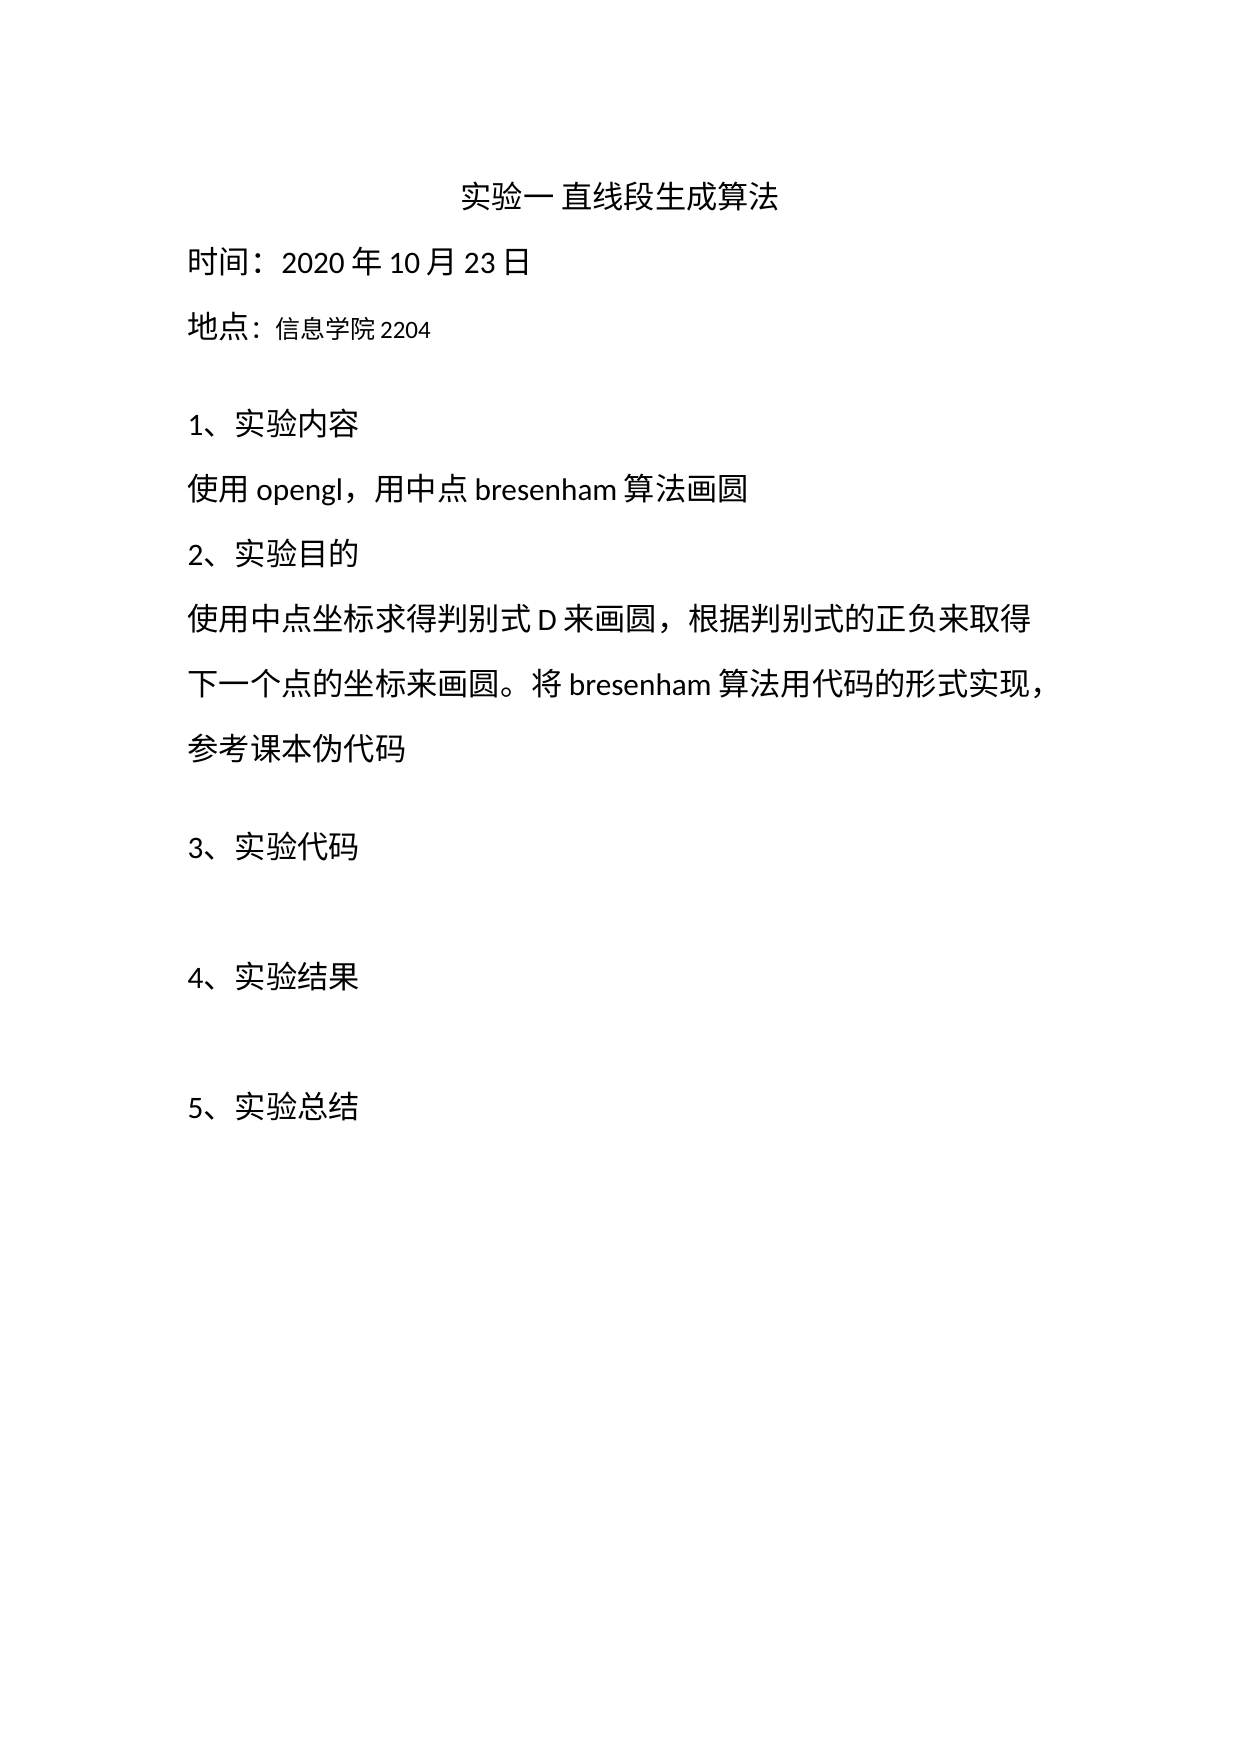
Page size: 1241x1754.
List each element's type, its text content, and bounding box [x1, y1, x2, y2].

text 实验一 直线段生成算法 [187, 162, 1053, 227]
text 使用opengl，用中点bresenham算法画圆 [187, 454, 1053, 519]
text 3、实验代码 [187, 812, 1053, 877]
text 2、实验目的 [187, 519, 1053, 584]
text 1、实验内容 [187, 389, 1053, 454]
text 使用中点坐标求得判别式D来画圆，根据判别式的正负来取得下一个点的坐标来画圆。将bresenham算法用代码的形式实现，参考课本伪代码 [187, 584, 1053, 779]
text 时间：2020年10月23日 [187, 227, 1053, 292]
text 5、实验总结 [187, 1072, 1053, 1137]
text 4、实验结果 [187, 942, 1053, 1007]
text 地点：信息学院2204 [187, 292, 1053, 357]
